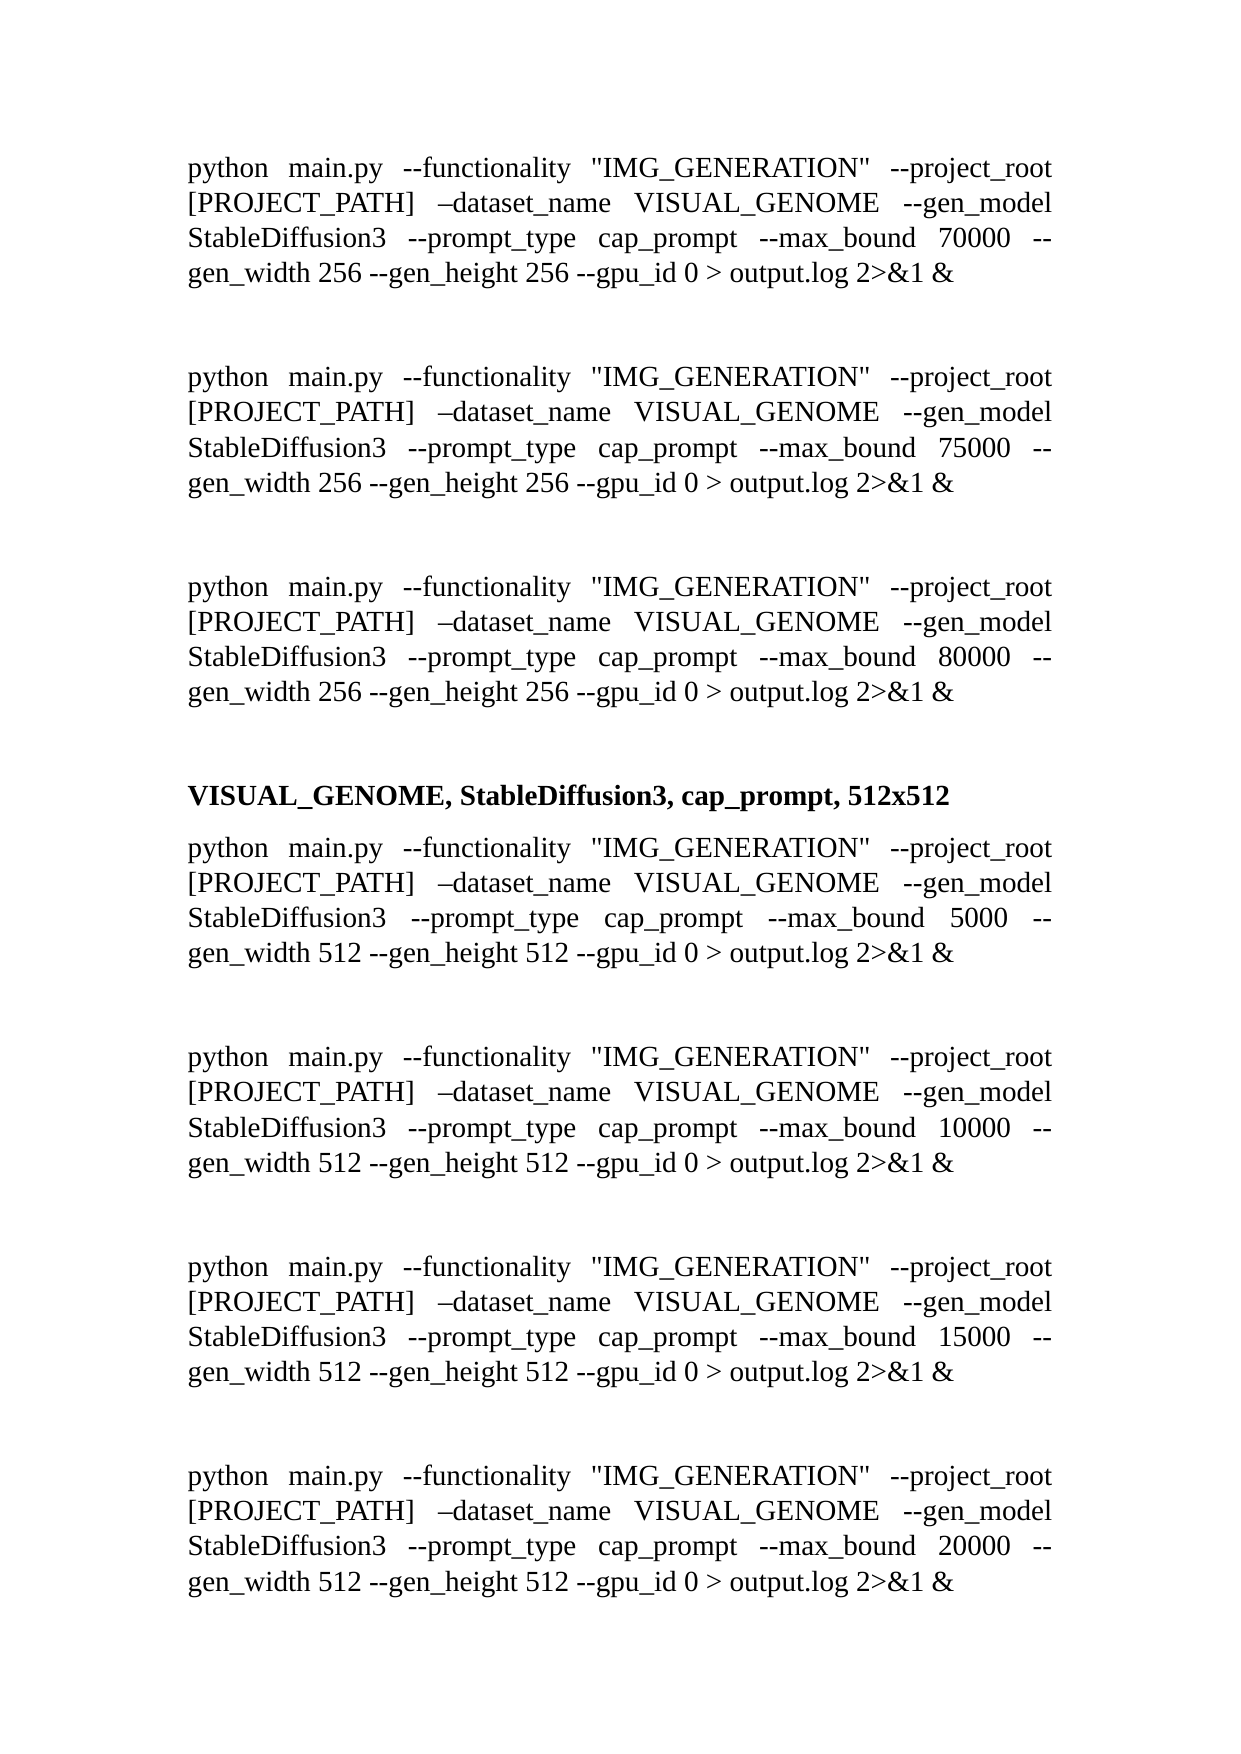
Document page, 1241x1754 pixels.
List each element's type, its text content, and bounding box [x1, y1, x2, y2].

text VISUAL_GENOME, StableDiffusion3, cap_prompt, 512x512 [187, 778, 1053, 812]
text python main.py --functionality "IMG_GENERATION" --project_root [PROJECT_PATH] –dataset_name VISUAL_GENOME --gen_model StableDiffusion3 --prompt_type cap_prompt --max_bound 15000 --gen_width 512 --gen_height 512 --gpu_id 0 > output.log 2>&1 & [187, 1249, 1053, 1388]
text python main.py --functionality "IMG_GENERATION" --project_root [PROJECT_PATH] –dataset_name VISUAL_GENOME --gen_model StableDiffusion3 --prompt_type cap_prompt --max_bound 75000 --gen_width 256 --gen_height 256 --gpu_id 0 > output.log 2>&1 & [187, 359, 1053, 498]
text python main.py --functionality "IMG_GENERATION" --project_root [PROJECT_PATH] –dataset_name VISUAL_GENOME --gen_model StableDiffusion3 --prompt_type cap_prompt --max_bound 80000 --gen_width 256 --gen_height 256 --gpu_id 0 > output.log 2>&1 & [187, 569, 1053, 708]
text python main.py --functionality "IMG_GENERATION" --project_root [PROJECT_PATH] –dataset_name VISUAL_GENOME --gen_model StableDiffusion3 --prompt_type cap_prompt --max_bound 10000 --gen_width 512 --gen_height 512 --gpu_id 0 > output.log 2>&1 & [187, 1039, 1053, 1178]
text python main.py --functionality "IMG_GENERATION" --project_root [PROJECT_PATH] –dataset_name VISUAL_GENOME --gen_model StableDiffusion3 --prompt_type cap_prompt --max_bound 70000 --gen_width 256 --gen_height 256 --gpu_id 0 > output.log 2>&1 & [187, 150, 1053, 289]
text python main.py --functionality "IMG_GENERATION" --project_root [PROJECT_PATH] –dataset_name VISUAL_GENOME --gen_model StableDiffusion3 --prompt_type cap_prompt --max_bound 20000 --gen_width 512 --gen_height 512 --gpu_id 0 > output.log 2>&1 & [187, 1458, 1053, 1597]
text python main.py --functionality "IMG_GENERATION" --project_root [PROJECT_PATH] –dataset_name VISUAL_GENOME --gen_model StableDiffusion3 --prompt_type cap_prompt --max_bound 5000 --gen_width 512 --gen_height 512 --gpu_id 0 > output.log 2>&1 & [187, 830, 1053, 969]
